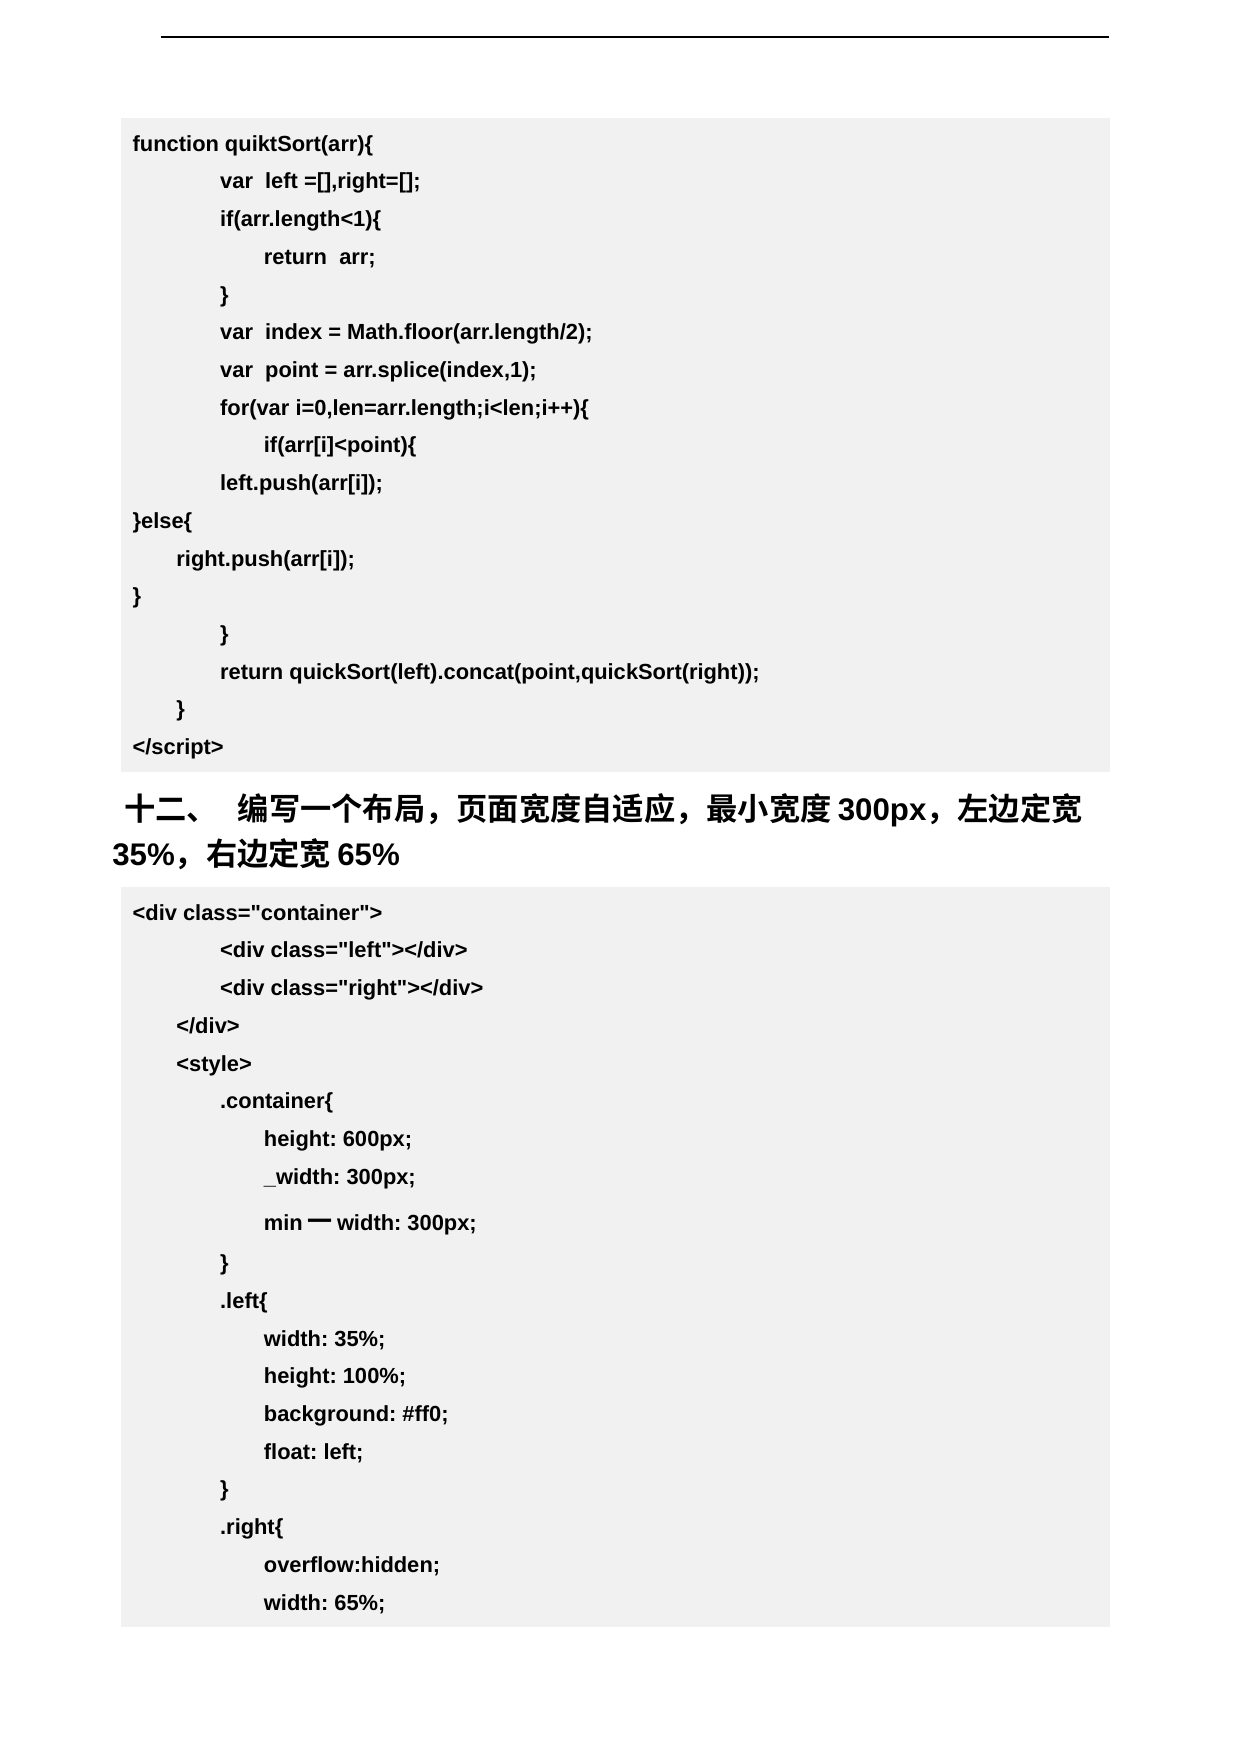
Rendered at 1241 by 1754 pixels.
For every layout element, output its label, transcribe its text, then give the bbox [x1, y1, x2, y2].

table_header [121, 118, 1110, 772]
text 编写一个布局，页面宽度自适应，最小宽度300px，左边定宽35%，右边定宽65% [112, 784, 1109, 874]
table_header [121, 887, 1110, 1627]
